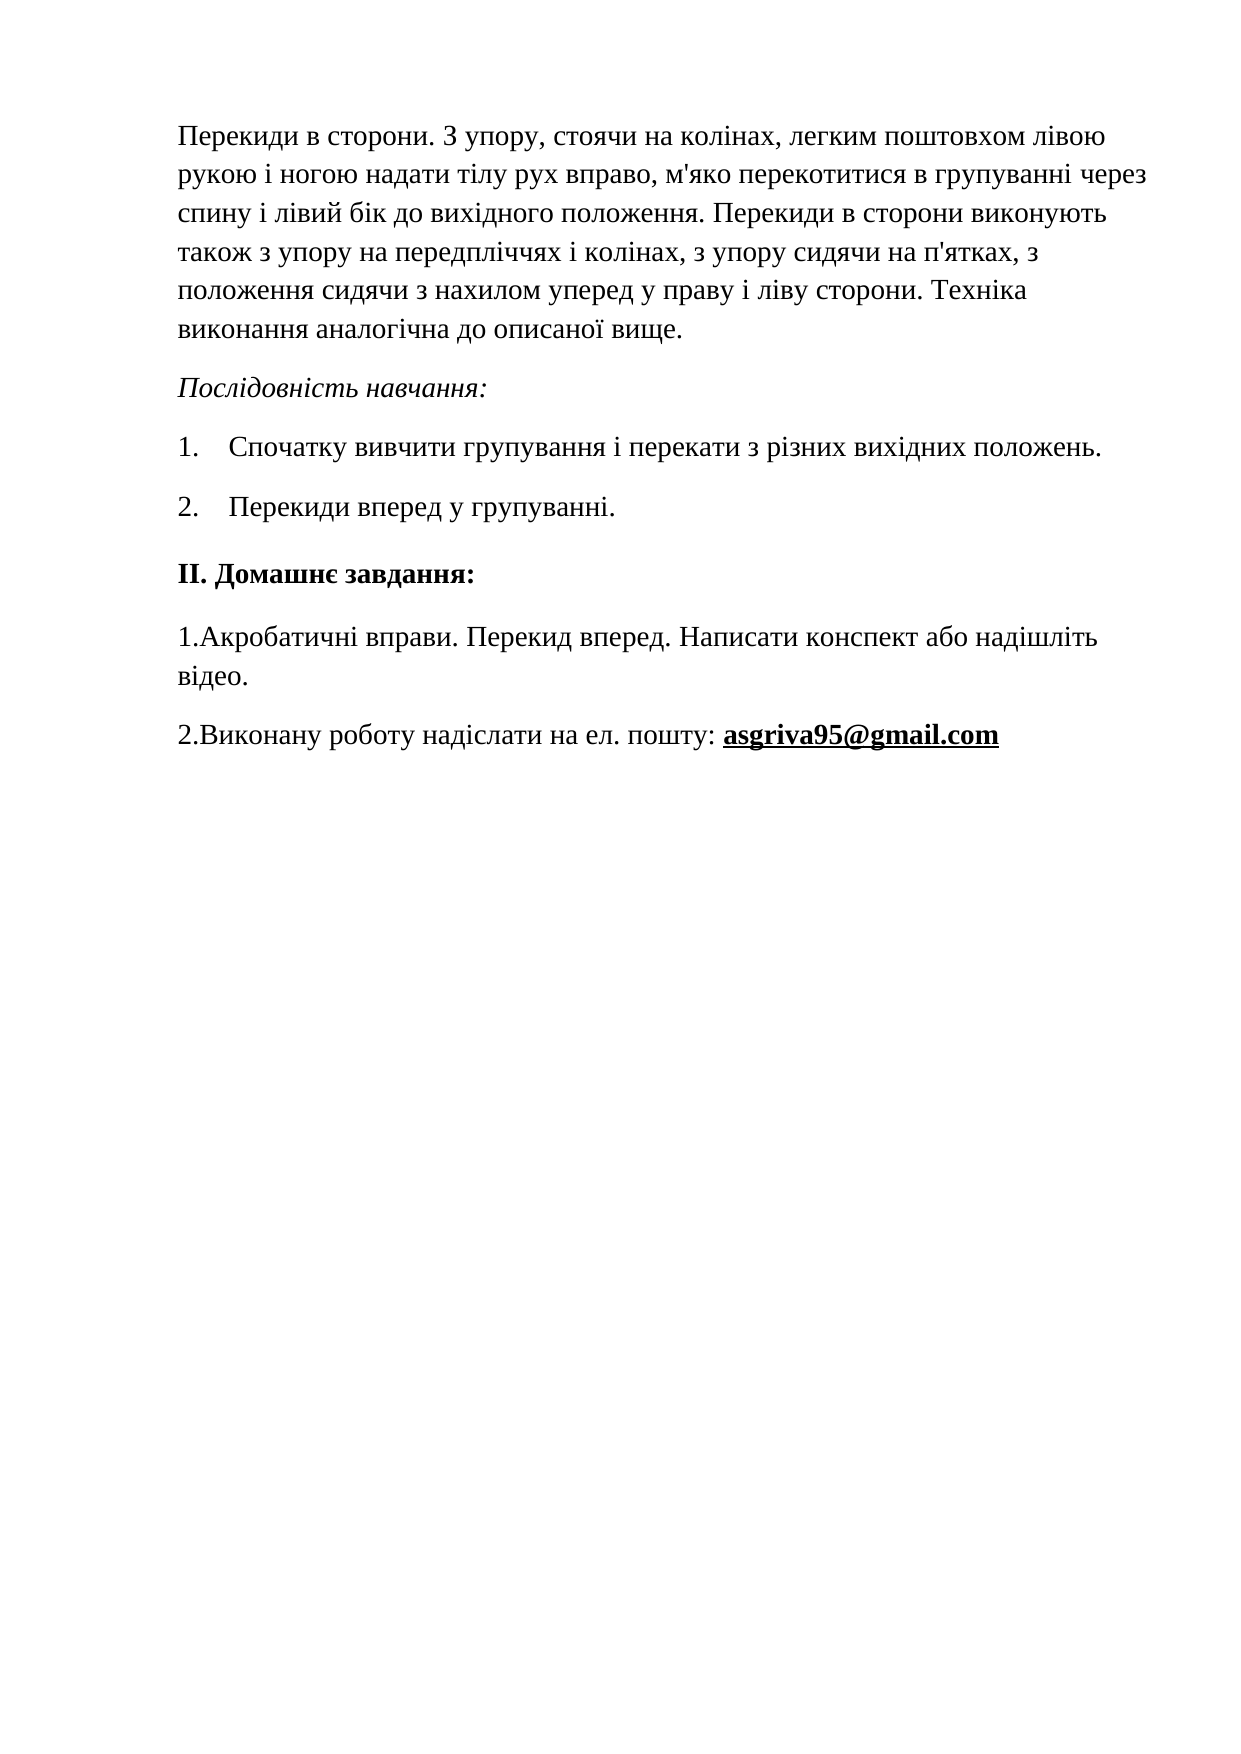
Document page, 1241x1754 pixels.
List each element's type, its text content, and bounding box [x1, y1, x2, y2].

text 1.Акробатичні вправи. Перекид вперед. Написати конспект або надішліть відео. [177, 619, 1152, 691]
text Перекиди в сторони. З упору, стоячи на колінах, легким поштовхом лівою рукою і ногою надати тілу рух вправо, м'яко перекотитися в групуванні через спину і лівий бік до вихідного положення. Перекиди в сторони виконують також з упору на передпліччях і колінах, з упору сидячи на п'ятках, з положення сидячи з нахилом уперед у праву і ліву сторони. Техніка виконання аналогічна до описаної вище. [177, 118, 1152, 344]
text 2. Перекиди вперед у групуванні. [177, 489, 1152, 522]
text 2.Виконану роботу надіслати на ел. пошту: asgriva95@gmail.com [177, 717, 1152, 751]
text 1. Спочатку вивчити групування і перекати з різних вихідних положень. [177, 429, 1152, 463]
text Послідовність навчання: [177, 370, 1152, 404]
text ІІ. Домашнє завдання: [177, 557, 1152, 590]
